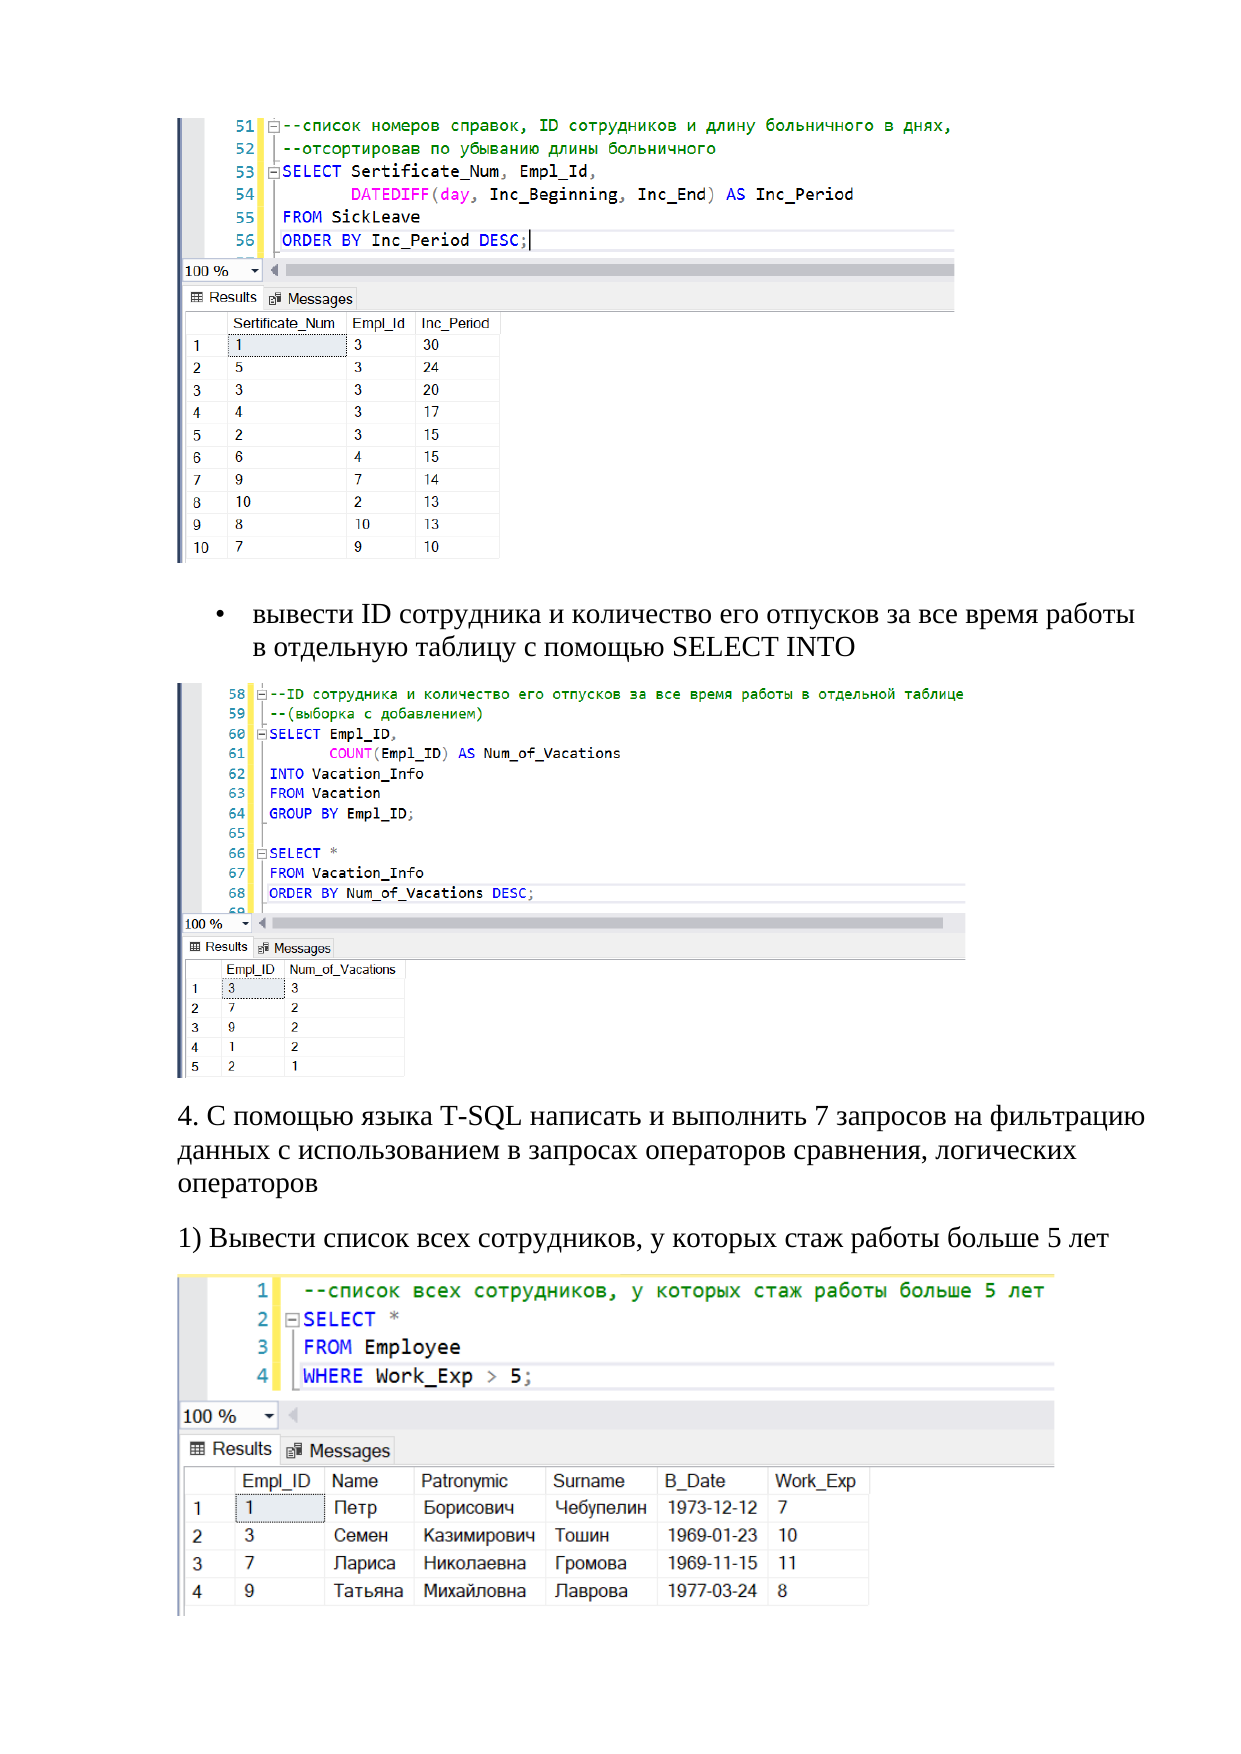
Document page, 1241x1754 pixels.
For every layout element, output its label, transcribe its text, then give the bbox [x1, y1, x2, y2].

list вывести ID сотрудника и количество его отпусков за все время работы в отдельную таблицу с помощью SELECT INTO [215, 596, 1152, 663]
text 1) Вывести список всех сотрудников, у которых стаж работы больше 5 лет [177, 1220, 1152, 1253]
picture [177, 1274, 1055, 1616]
text 4. С помощью языка T-SQL написать и выполнить 7 запросов на фильтрацию данных с использованием в запросах операторов сравнения, логических операторов [177, 1098, 1152, 1199]
picture [177, 118, 955, 563]
picture [177, 683, 966, 1078]
